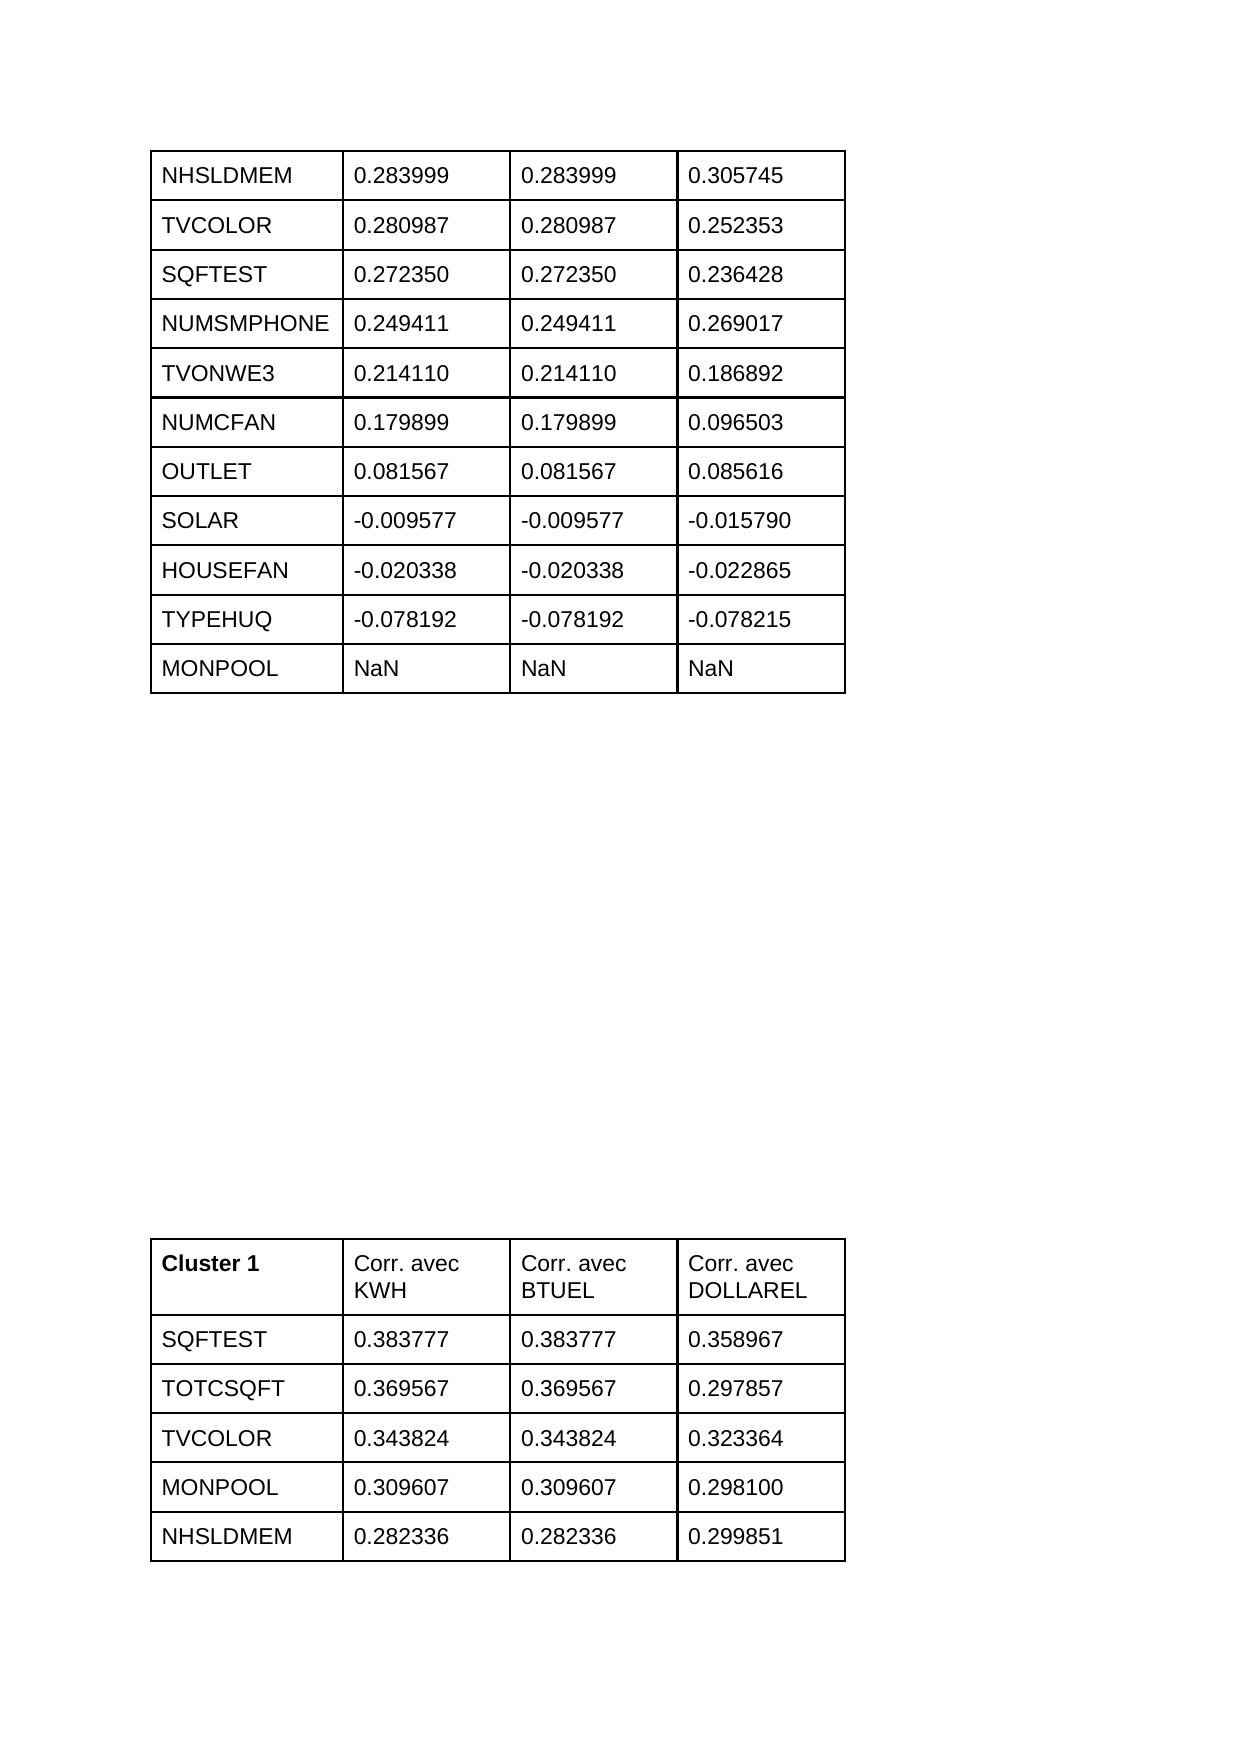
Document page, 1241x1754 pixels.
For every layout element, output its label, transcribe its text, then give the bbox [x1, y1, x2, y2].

table_cell -0.078192 [344, 596, 509, 643]
table_cell -0.015790 [679, 497, 844, 544]
table_cell 0.179899 [344, 399, 509, 446]
table_cell 0.323364 [679, 1414, 844, 1461]
table_cell -0.022865 [679, 546, 844, 593]
table_cell MONPOOL [152, 1463, 342, 1511]
table_cell OUTLET [152, 448, 342, 495]
table_cell 0.383777 [511, 1316, 676, 1363]
table_cell 0.269017 [679, 300, 844, 347]
table_cell 0.186892 [679, 349, 844, 396]
table_cell SQFTEST [152, 1316, 342, 1363]
table_cell 0.369567 [344, 1365, 509, 1412]
table_cell 0.249411 [344, 300, 509, 347]
table_cell 0.249411 [511, 300, 676, 347]
table_cell -0.078215 [679, 596, 844, 643]
table_cell SQFTEST [152, 251, 342, 298]
table_cell 0.299851 [679, 1513, 844, 1560]
table_cell 0.283999 [344, 152, 509, 199]
table_cell 0.358967 [679, 1316, 844, 1363]
table_cell 0.383777 [344, 1316, 509, 1363]
table_cell 0.096503 [679, 399, 844, 446]
table_cell 0.297857 [679, 1365, 844, 1412]
table_cell 0.280987 [344, 201, 509, 248]
table_cell 0.305745 [679, 152, 844, 199]
table_cell 0.309607 [344, 1463, 509, 1511]
table_cell TVCOLOR [152, 1414, 342, 1461]
table_cell 0.081567 [344, 448, 509, 495]
table_cell HOUSEFAN [152, 546, 342, 593]
table_cell NHSLDMEM [152, 1513, 342, 1560]
table_cell 0.369567 [511, 1365, 676, 1412]
table_cell NHSLDMEM [152, 152, 342, 199]
table_cell -0.078192 [511, 596, 676, 643]
table_cell 0.252353 [679, 201, 844, 248]
table_cell -0.020338 [511, 546, 676, 593]
table_cell 0.343824 [344, 1414, 509, 1461]
table_cell -0.009577 [511, 497, 676, 544]
table_header Corr. avec KWH [344, 1240, 509, 1313]
table_cell NaN [511, 645, 676, 692]
table_header Corr. avec BTUEL [511, 1240, 676, 1313]
table_cell 0.280987 [511, 201, 676, 248]
table_cell NaN [344, 645, 509, 692]
table_cell NaN [679, 645, 844, 692]
table_cell -0.009577 [344, 497, 509, 544]
table_cell -0.020338 [344, 546, 509, 593]
table_cell 0.309607 [511, 1463, 676, 1511]
table_cell TOTCSQFT [152, 1365, 342, 1412]
table_cell NUMSMPHONE [152, 300, 342, 347]
table_cell TVONWE3 [152, 349, 342, 396]
table_cell 0.272350 [511, 251, 676, 298]
table_cell 0.282336 [511, 1513, 676, 1560]
table_cell TVCOLOR [152, 201, 342, 248]
table_cell 0.236428 [679, 251, 844, 298]
table_cell 0.283999 [511, 152, 676, 199]
table_cell NUMCFAN [152, 399, 342, 446]
table_cell 0.343824 [511, 1414, 676, 1461]
table_cell 0.282336 [344, 1513, 509, 1560]
table_cell SOLAR [152, 497, 342, 544]
table_cell 0.272350 [344, 251, 509, 298]
table_cell MONPOOL [152, 645, 342, 692]
table_cell 0.179899 [511, 399, 676, 446]
table_header Corr. avec DOLLAREL [679, 1240, 844, 1313]
table_cell 0.298100 [679, 1463, 844, 1511]
table_cell 0.214110 [511, 349, 676, 396]
table_header Cluster 1 [152, 1240, 342, 1313]
table_cell 0.214110 [344, 349, 509, 396]
table_cell 0.085616 [679, 448, 844, 495]
table_cell TYPEHUQ [152, 596, 342, 643]
table_cell 0.081567 [511, 448, 676, 495]
